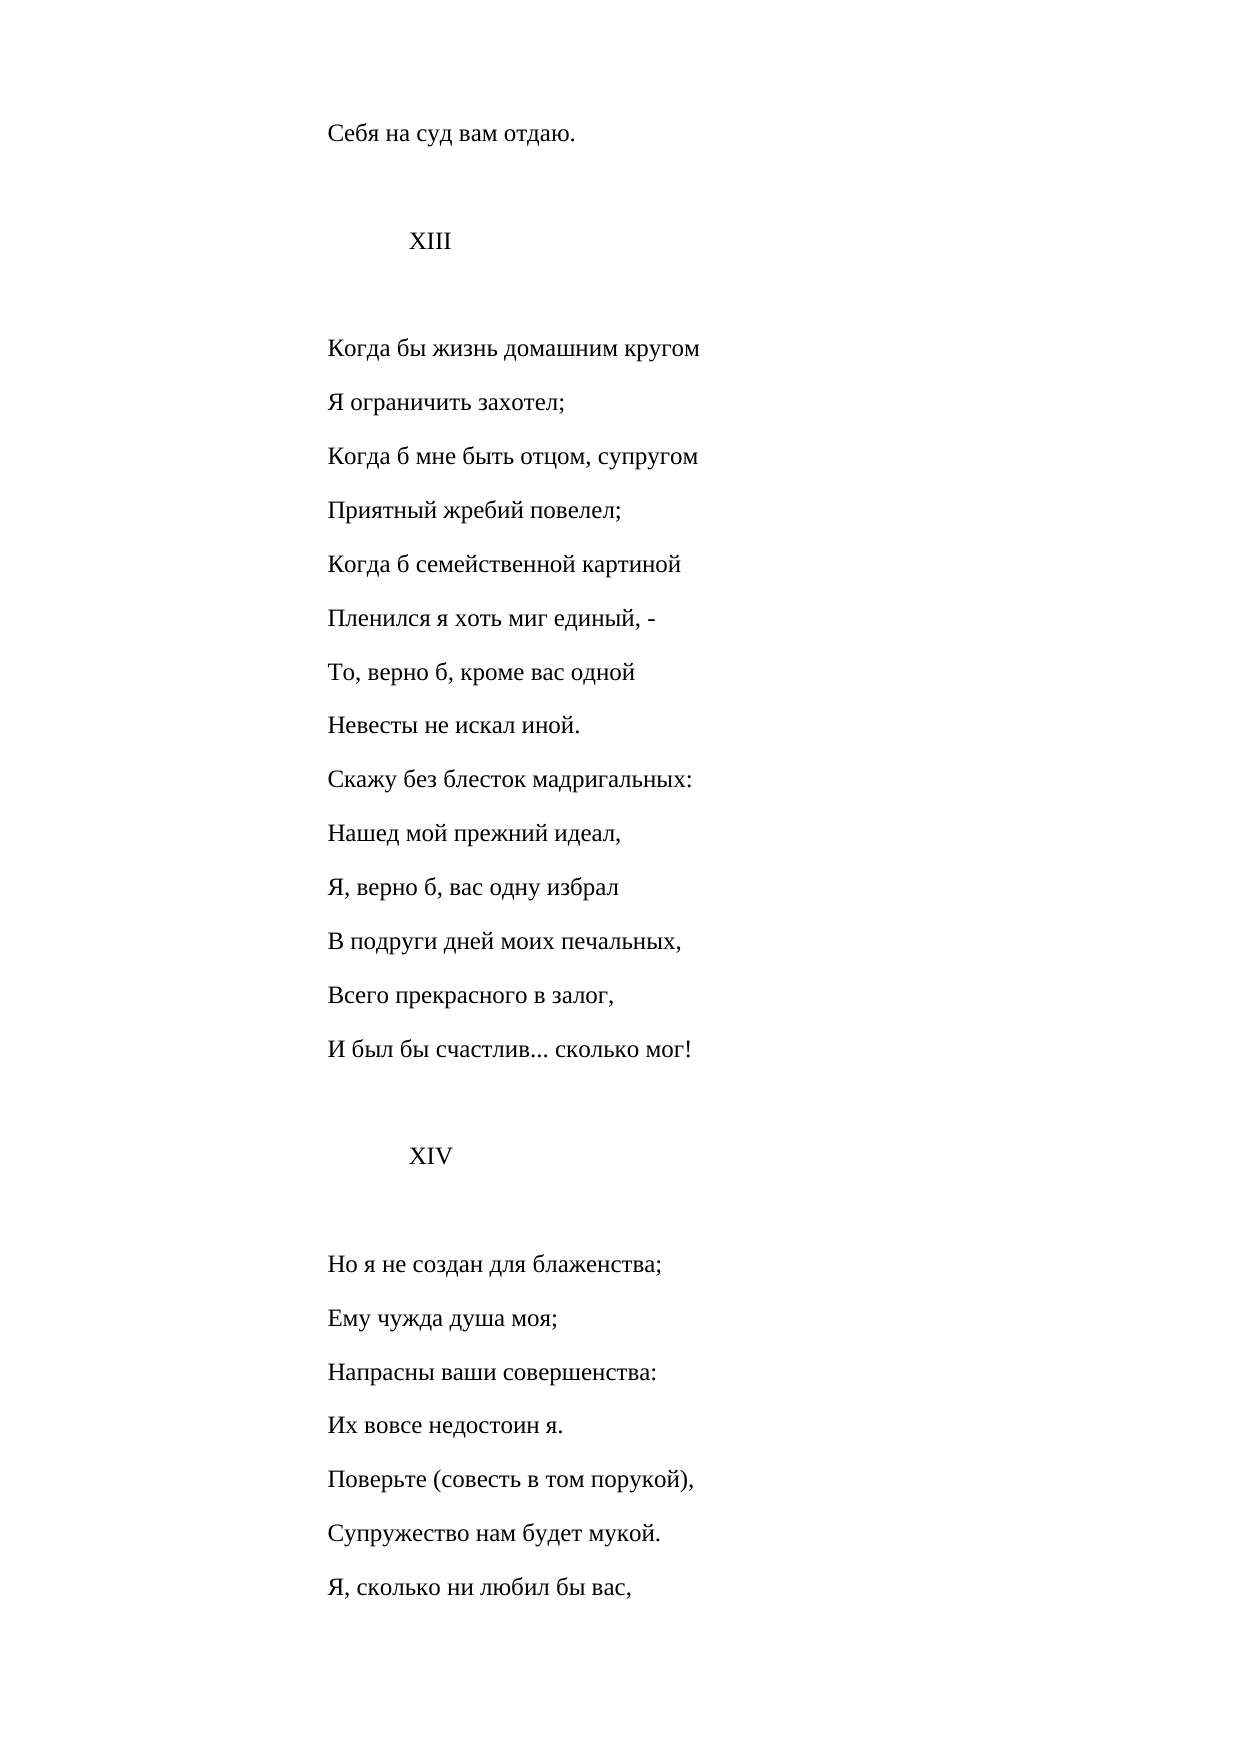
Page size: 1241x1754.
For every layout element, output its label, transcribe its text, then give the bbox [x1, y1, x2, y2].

text XIII [177, 226, 1152, 254]
text Всего прекрасного в залог, [177, 980, 1152, 1008]
text Но я не создан для блаженства; [177, 1249, 1152, 1278]
text То, верно б, кроме вас одной [177, 657, 1152, 685]
text Когда б мне быть отцом, супругом [177, 441, 1152, 470]
text Себя на суд вам отдаю. [177, 118, 1152, 147]
text Супружество нам будет мукой. [177, 1518, 1152, 1547]
text Невесты не искал иной. [177, 711, 1152, 739]
text Когда б семейственной картиной [177, 549, 1152, 578]
text Их вовсе недостоин я. [177, 1411, 1152, 1439]
text Я, верно б, вас одну избрал [177, 872, 1152, 901]
text В подруги дней моих печальных, [177, 926, 1152, 955]
text Поверьте (совесть в том порукой), [177, 1464, 1152, 1493]
text Ему чужда душа моя; [177, 1303, 1152, 1332]
text Когда бы жизнь домашним кругом [177, 333, 1152, 362]
text Напрасны ваши совершенства: [177, 1357, 1152, 1386]
text XIV [177, 1141, 1152, 1170]
text Нашед мой прежний идеал, [177, 818, 1152, 847]
text Приятный жребий повелел; [177, 495, 1152, 524]
text Скажу без блесток мадригальных: [177, 764, 1152, 793]
text Я ограничить захотел; [177, 387, 1152, 416]
text Пленился я хоть миг единый, - [177, 603, 1152, 632]
text Я, сколько ни любил бы вас, [177, 1572, 1152, 1601]
text И был бы счастлив... сколько мог! [177, 1034, 1152, 1062]
